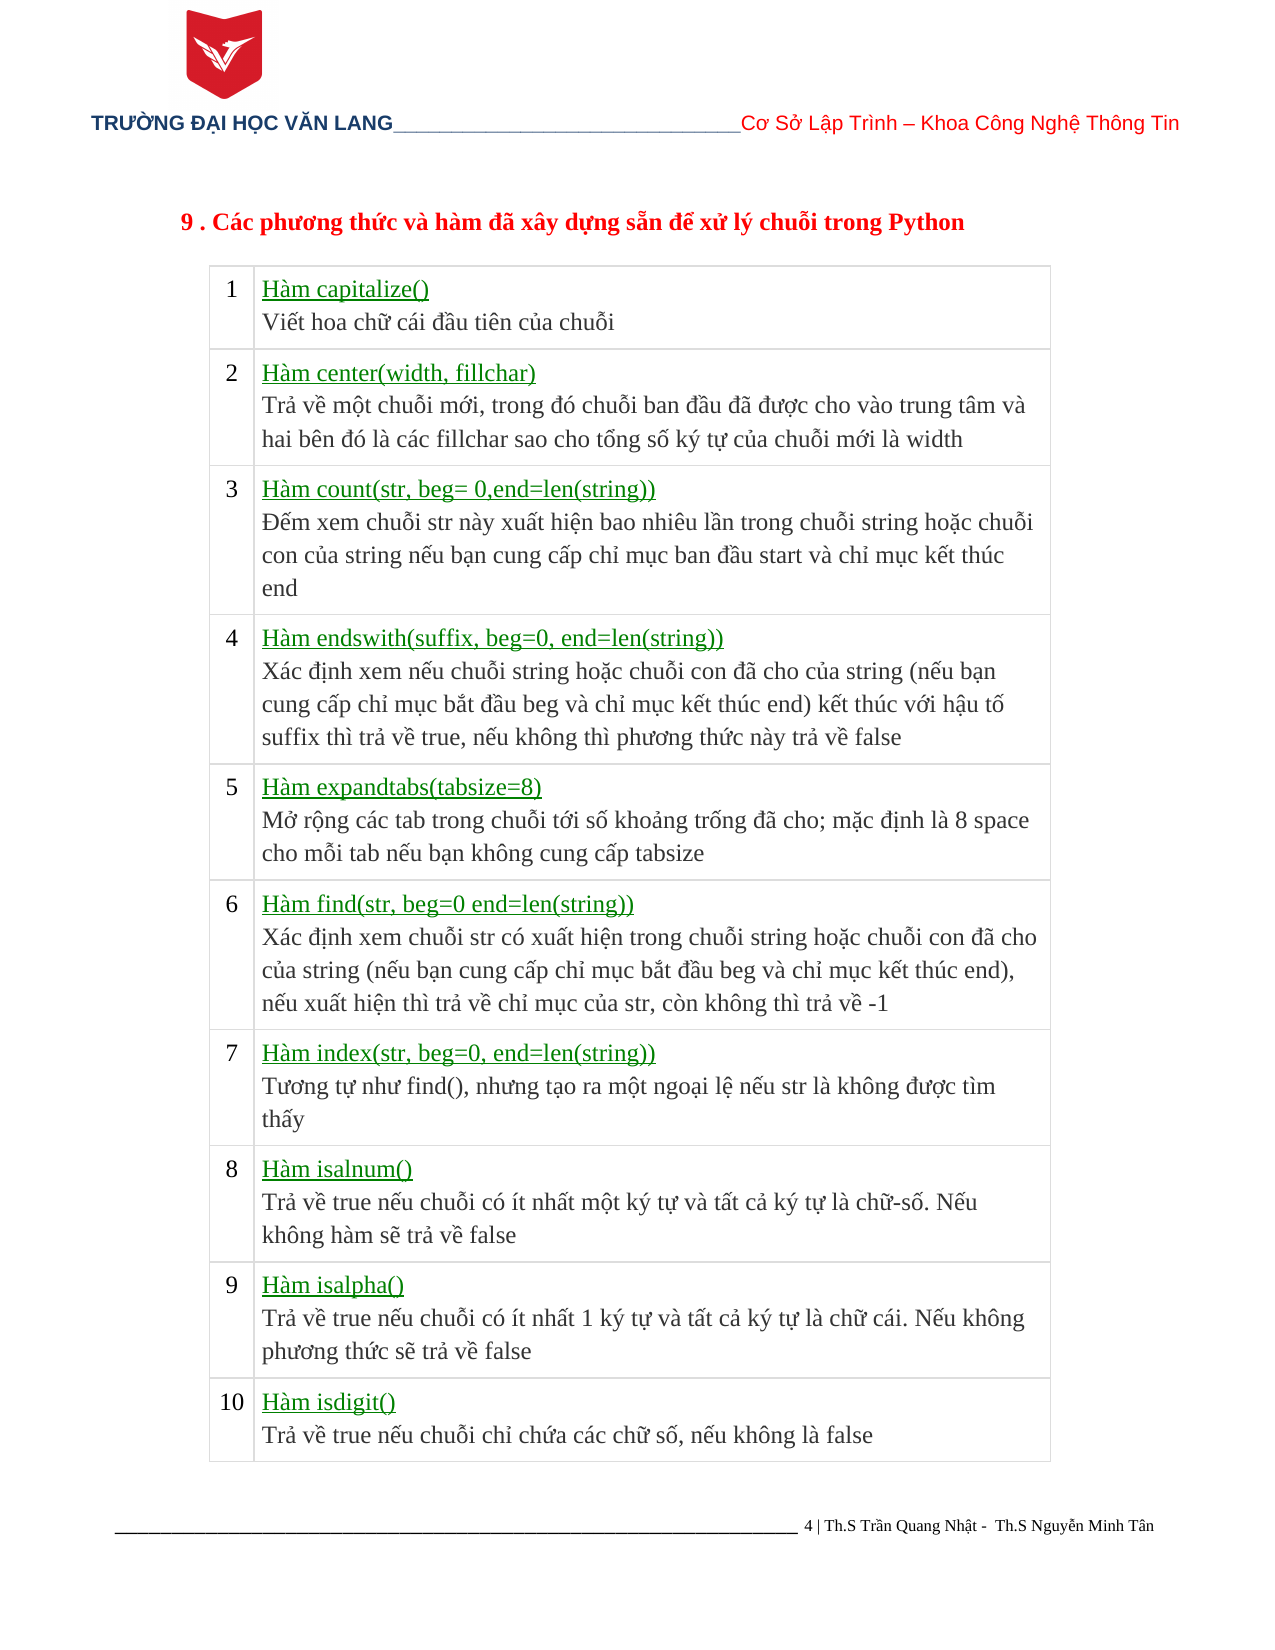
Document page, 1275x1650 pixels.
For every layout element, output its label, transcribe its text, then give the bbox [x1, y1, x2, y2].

table_cell 2 [210, 350, 253, 464]
table_cell Hàm count(str, beg= 0,end=len(string)) Đếm xem chuỗi str này xuất hiện bao nhiêu lần trong chuỗi string hoặc chuỗi con của string nếu bạn cung cấp chỉ mục ban đầu start và chỉ mục kết thúc end [255, 466, 1050, 614]
table_cell 10 [210, 1379, 253, 1461]
table_header Hàm capitalize() Viết hoa chữ cái đầu tiên của chuỗi [255, 267, 1050, 348]
table_cell Hàm isalnum() Trả về true nếu chuỗi có ít nhất một ký tự và tất cả ký tự là chữ-số. Nếu không hàm sẽ trả về false [255, 1146, 1050, 1261]
table_cell Hàm isalpha() Trả về true nếu chuỗi có ít nhất 1 ký tự và tất cả ký tự là chữ cái. Nếu không phương thức sẽ trả về false [255, 1263, 1050, 1377]
table_cell 3 [210, 466, 253, 614]
subtitle 9 . Các phương thức và hàm đã xây dựng sẵn để xử lý chuỗi trong Python [106, 207, 1154, 236]
table_cell Hàm endswith(suffix, beg=0, end=len(string)) Xác định xem nếu chuỗi string hoặc chuỗi con đã cho của string (nếu bạn cung cấp chỉ mục bắt đầu beg và chỉ mục kết thúc end) kết thúc với hậu tố suffix thì trả về true, nếu không thì phương thức này trả về false [255, 615, 1050, 763]
table_cell 7 [210, 1030, 253, 1145]
table_cell 4 [210, 615, 253, 763]
table_cell 9 [210, 1263, 253, 1377]
table_cell 5 [210, 765, 253, 879]
table_cell Hàm center(width, fillchar) Trả về một chuỗi mới, trong đó chuỗi ban đầu đã được cho vào trung tâm và hai bên đó là các fillchar sao cho tổng số ký tự của chuỗi mới là width [255, 350, 1050, 464]
picture [168, 0, 280, 111]
table_cell Hàm index(str, beg=0, end=len(string)) Tương tự như find(), nhưng tạo ra một ngoại lệ nếu str là không được tìm thấy [255, 1030, 1050, 1145]
table_cell 6 [210, 881, 253, 1028]
table_cell Hàm isdigit() Trả về true nếu chuỗi chỉ chứa các chữ số, nếu không là false [255, 1379, 1050, 1461]
table_cell Hàm find(str, beg=0 end=len(string)) Xác định xem chuỗi str có xuất hiện trong chuỗi string hoặc chuỗi con đã cho của string (nếu bạn cung cấp chỉ mục bắt đầu beg và chỉ mục kết thúc end), nếu xuất hiện thì trả về chỉ mục của str, còn không thì trả về -1 [255, 881, 1050, 1028]
table_cell Hàm expandtabs(tabsize=8) Mở rộng các tab trong chuỗi tới số khoảng trống đã cho; mặc định là 8 space cho mỗi tab nếu bạn không cung cấp tabsize [255, 765, 1050, 879]
table_header 1 [210, 267, 253, 348]
table_cell 8 [210, 1146, 253, 1261]
